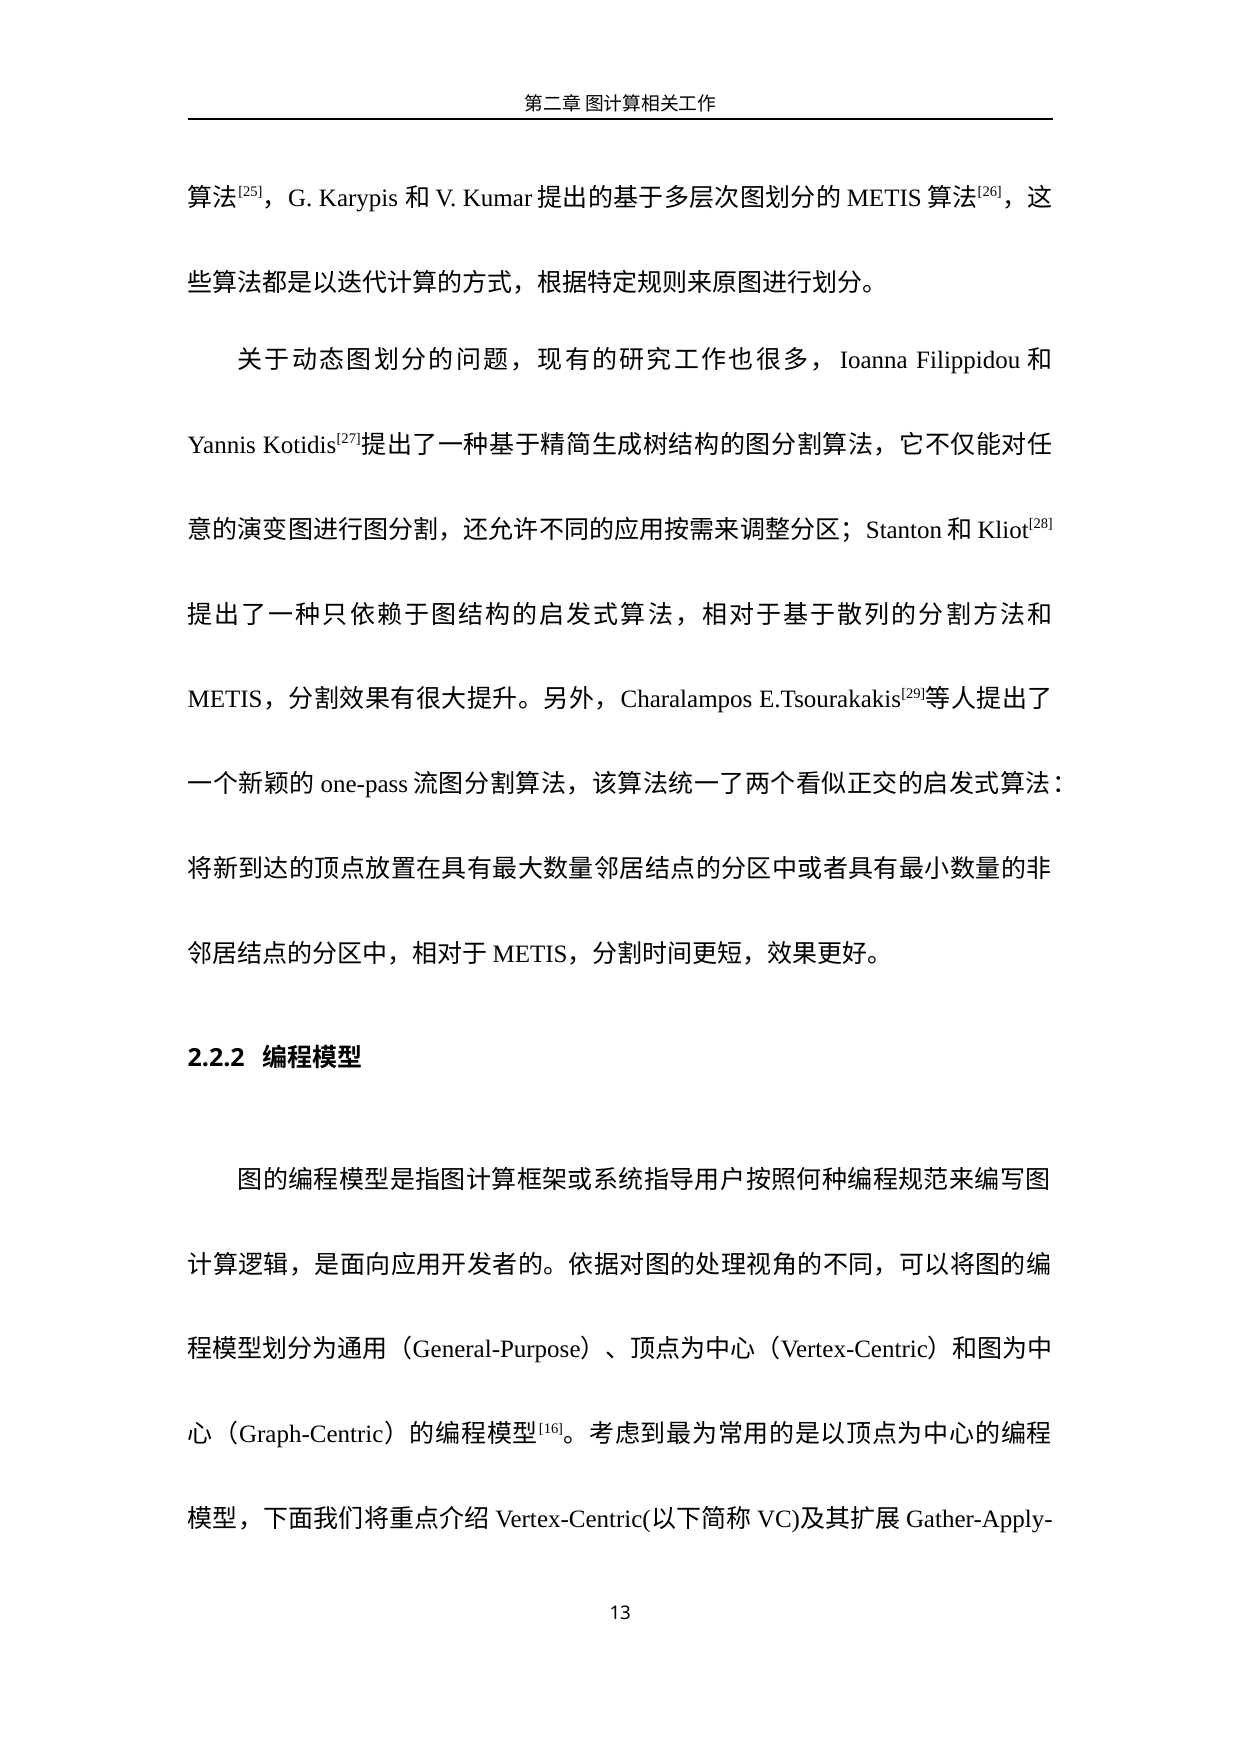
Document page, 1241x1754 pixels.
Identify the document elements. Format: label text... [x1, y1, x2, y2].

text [187, 162, 1053, 314]
subtitle 编程模型 [187, 1022, 1053, 1090]
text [187, 1143, 1053, 1551]
text 关于动态图划分的问题，现有的研究工作也很多，Ioanna Filippidou和Yannis Kotidis[27]提出了一种基于精简生成树结构的图分割算法，它不仅能对任意的演变图进行图分割，还允许不同的应用按需来调整分区；Stanton和Kliot[28]提出了一种只依赖于图结构的启发式算法，相对于基于散列的分割方法和METIS，分割效果有很大提升。另外，Charalampos E.Tsourakakis[29]等人提出了一个新颖的one-pass流图分割算法，该算法统一了两个看似正交的启发式算法：将新到达的顶点放置在具有最大数量邻居结点的分区中或者具有最小数量的非邻居结点的分区中，相对于METIS，分割时间更短，效果更好。 [187, 323, 1053, 986]
